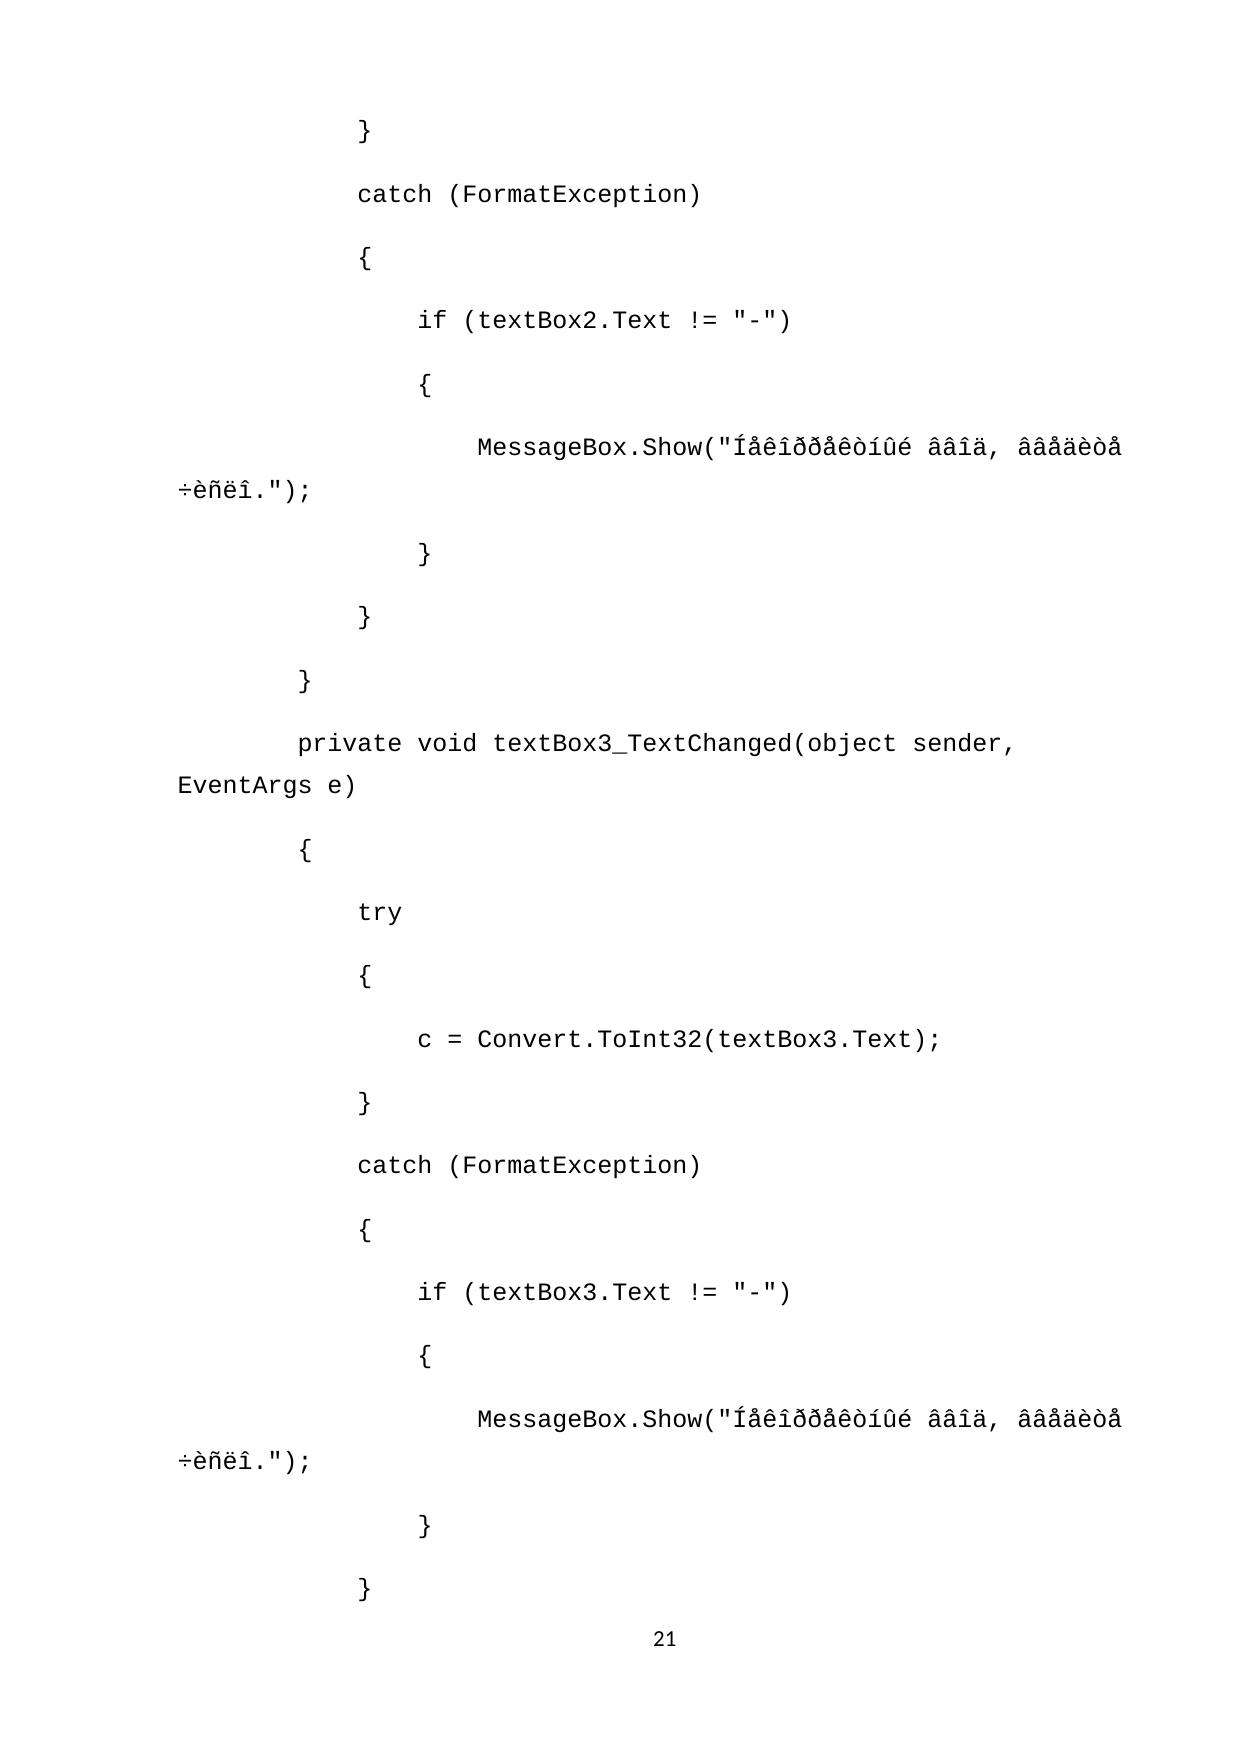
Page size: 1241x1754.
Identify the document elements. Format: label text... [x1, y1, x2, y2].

text { [177, 963, 1152, 991]
text try [177, 900, 1152, 928]
text } [177, 604, 1152, 632]
text } [177, 118, 1152, 146]
text } [177, 1576, 1152, 1604]
text } [177, 1512, 1152, 1541]
text if (textBox2.Text != "-") [177, 308, 1152, 336]
text catch (FormatException) [177, 181, 1152, 210]
text catch (FormatException) [177, 1153, 1152, 1181]
text } [177, 541, 1152, 569]
text private void textBox3_TextChanged(object sender, EventArgs e) [177, 731, 1152, 801]
text { [177, 371, 1152, 400]
text } [177, 1090, 1152, 1118]
text MessageBox.Show("Íåêîððåêòíûé ââîä, ââåäèòå ÷èñëî."); [177, 1406, 1152, 1477]
text } [177, 667, 1152, 696]
text { [177, 1343, 1152, 1371]
text { [177, 245, 1152, 273]
text MessageBox.Show("Íåêîððåêòíûé ââîä, ââåäèòå ÷èñëî."); [177, 435, 1152, 506]
text c = Convert.ToInt32(textBox3.Text); [177, 1026, 1152, 1055]
text { [177, 836, 1152, 865]
text if (textBox3.Text != "-") [177, 1280, 1152, 1308]
text { [177, 1216, 1152, 1245]
